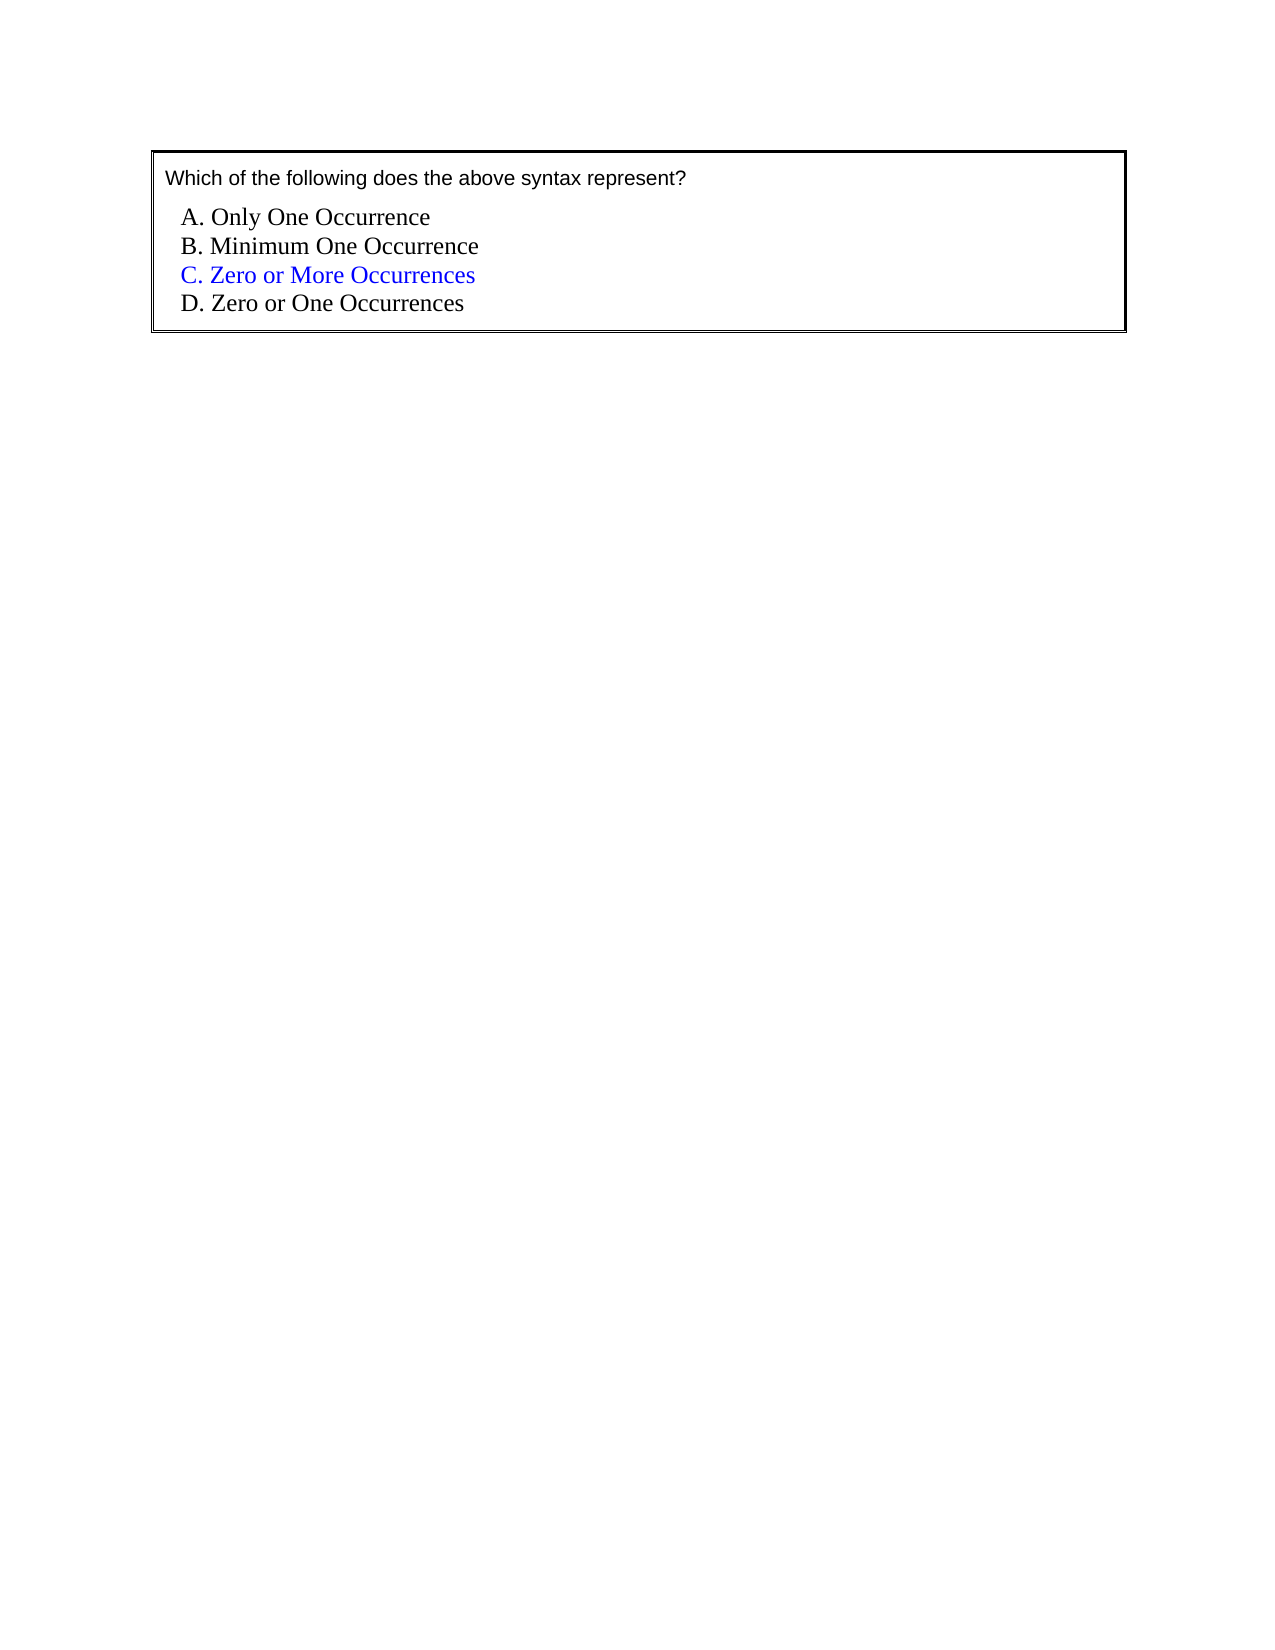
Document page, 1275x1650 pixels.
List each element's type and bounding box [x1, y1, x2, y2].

table_cell [154, 153, 1124, 330]
